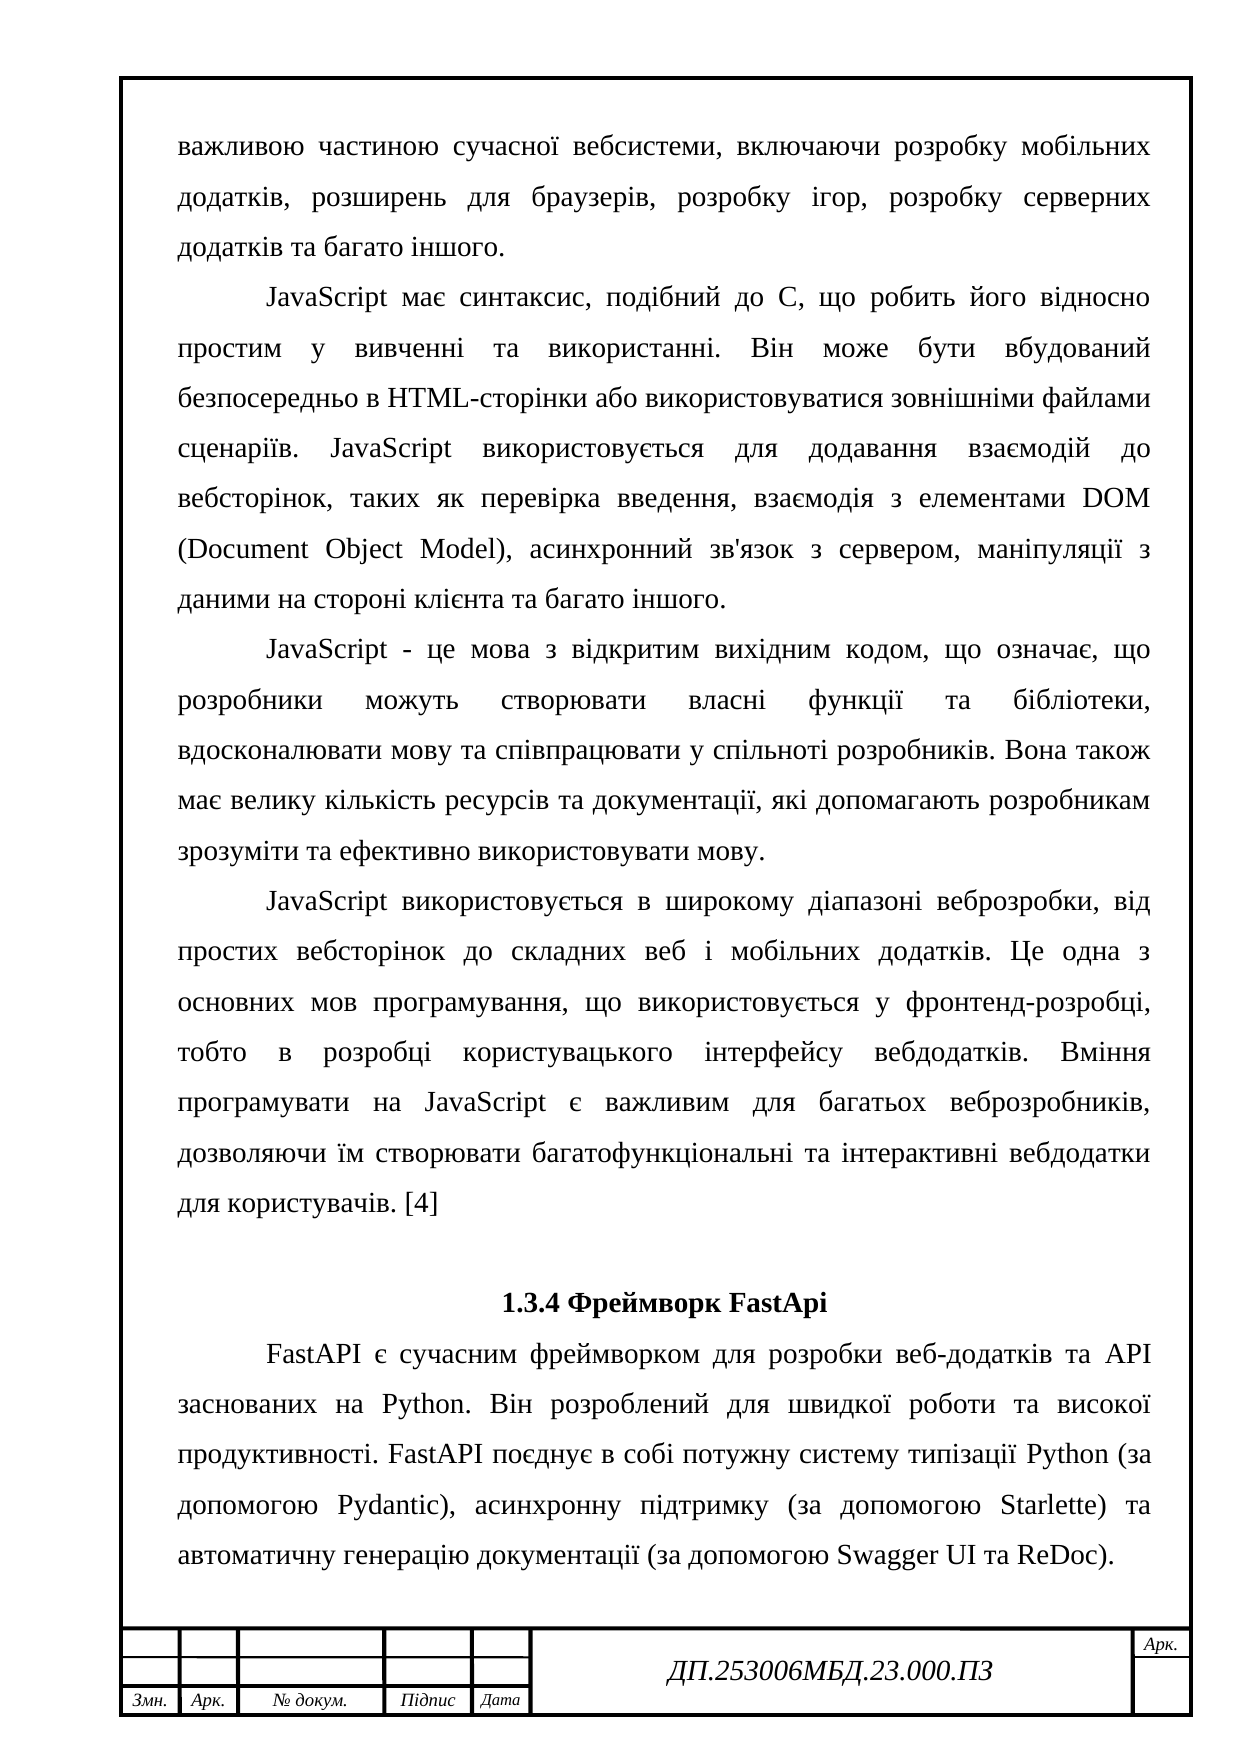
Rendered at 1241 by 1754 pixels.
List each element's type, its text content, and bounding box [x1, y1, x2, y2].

text JavaScript використовується в широкому діапазоні веброзробки, від простих вебсторінок до складних веб і мобільних додатків. Це одна з основних мов програмування, що використовується у фронтенд-розробці, тобто в розробці користувацького інтерфейсу вебдодатків. Вміння програмувати на JavaScript є важливим для багатьох веброзробників, дозволяючи їм створювати багатофункціональні та інтерактивні вебдодатки для користувачів. [4] [177, 883, 1152, 1218]
text FastAPI є сучасним фреймворком для розробки веб-додатків та API заснованих на Python. Він розроблений для швидкої роботи та високої продуктивності. FastAPI поєднує в собі потужну систему типізації Python (за допомогою Pydantic), асинхронну підтримку (за допомогою Starlette) та автоматичну генерацію документації (за допомогою Swagger UI та ReDoc). [177, 1336, 1152, 1571]
subtitle 1.3.4 Фреймворк FastApi [177, 1286, 1152, 1319]
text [177, 128, 1152, 263]
text JavaScript - це мова з відкритим вихідним кодом, що означає, що розробники можуть створювати власні функції та бібліотеки, вдосконалювати мову та співпрацювати у спільноті розробників. Вона також має велику кількість ресурсів та документації, які допомагають розробникам зрозуміти та ефективно використовувати мову. [177, 632, 1152, 866]
text JavaScript має синтаксис, подібний до C, що робить його відносно простим у вивченні та використанні. Він може бути вбудований безпосередньо в HTML-сторінки або використовуватися зовнішніми файлами сценаріїв. JavaScript використовується для додавання взаємодій до вебсторінок, таких як перевірка введення, взаємодія з елементами DOM (Document Object Model), асинхронний зв'язок з сервером, маніпуляції з даними на стороні клієнта та багато іншого. [177, 279, 1152, 615]
